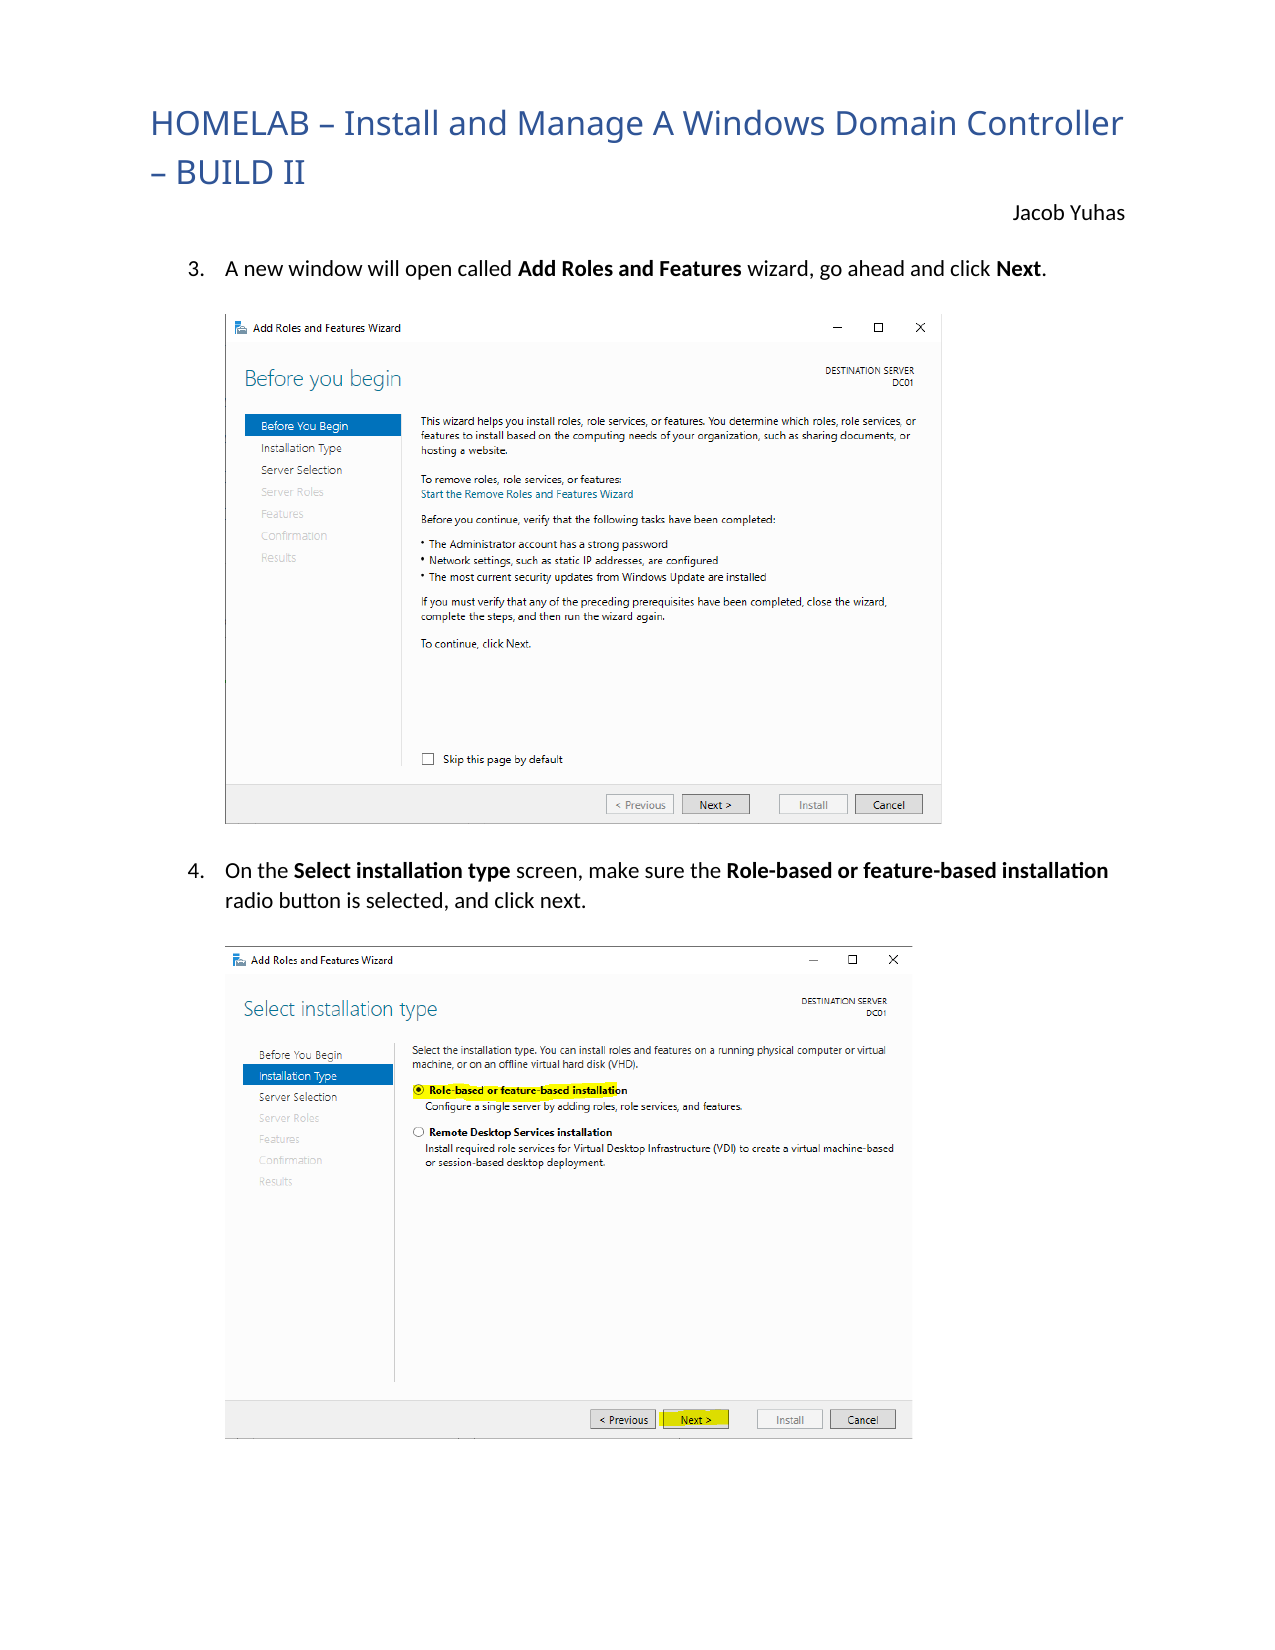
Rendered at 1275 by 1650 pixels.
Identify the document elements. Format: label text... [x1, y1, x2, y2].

picture [225, 946, 913, 1439]
picture [225, 314, 942, 824]
